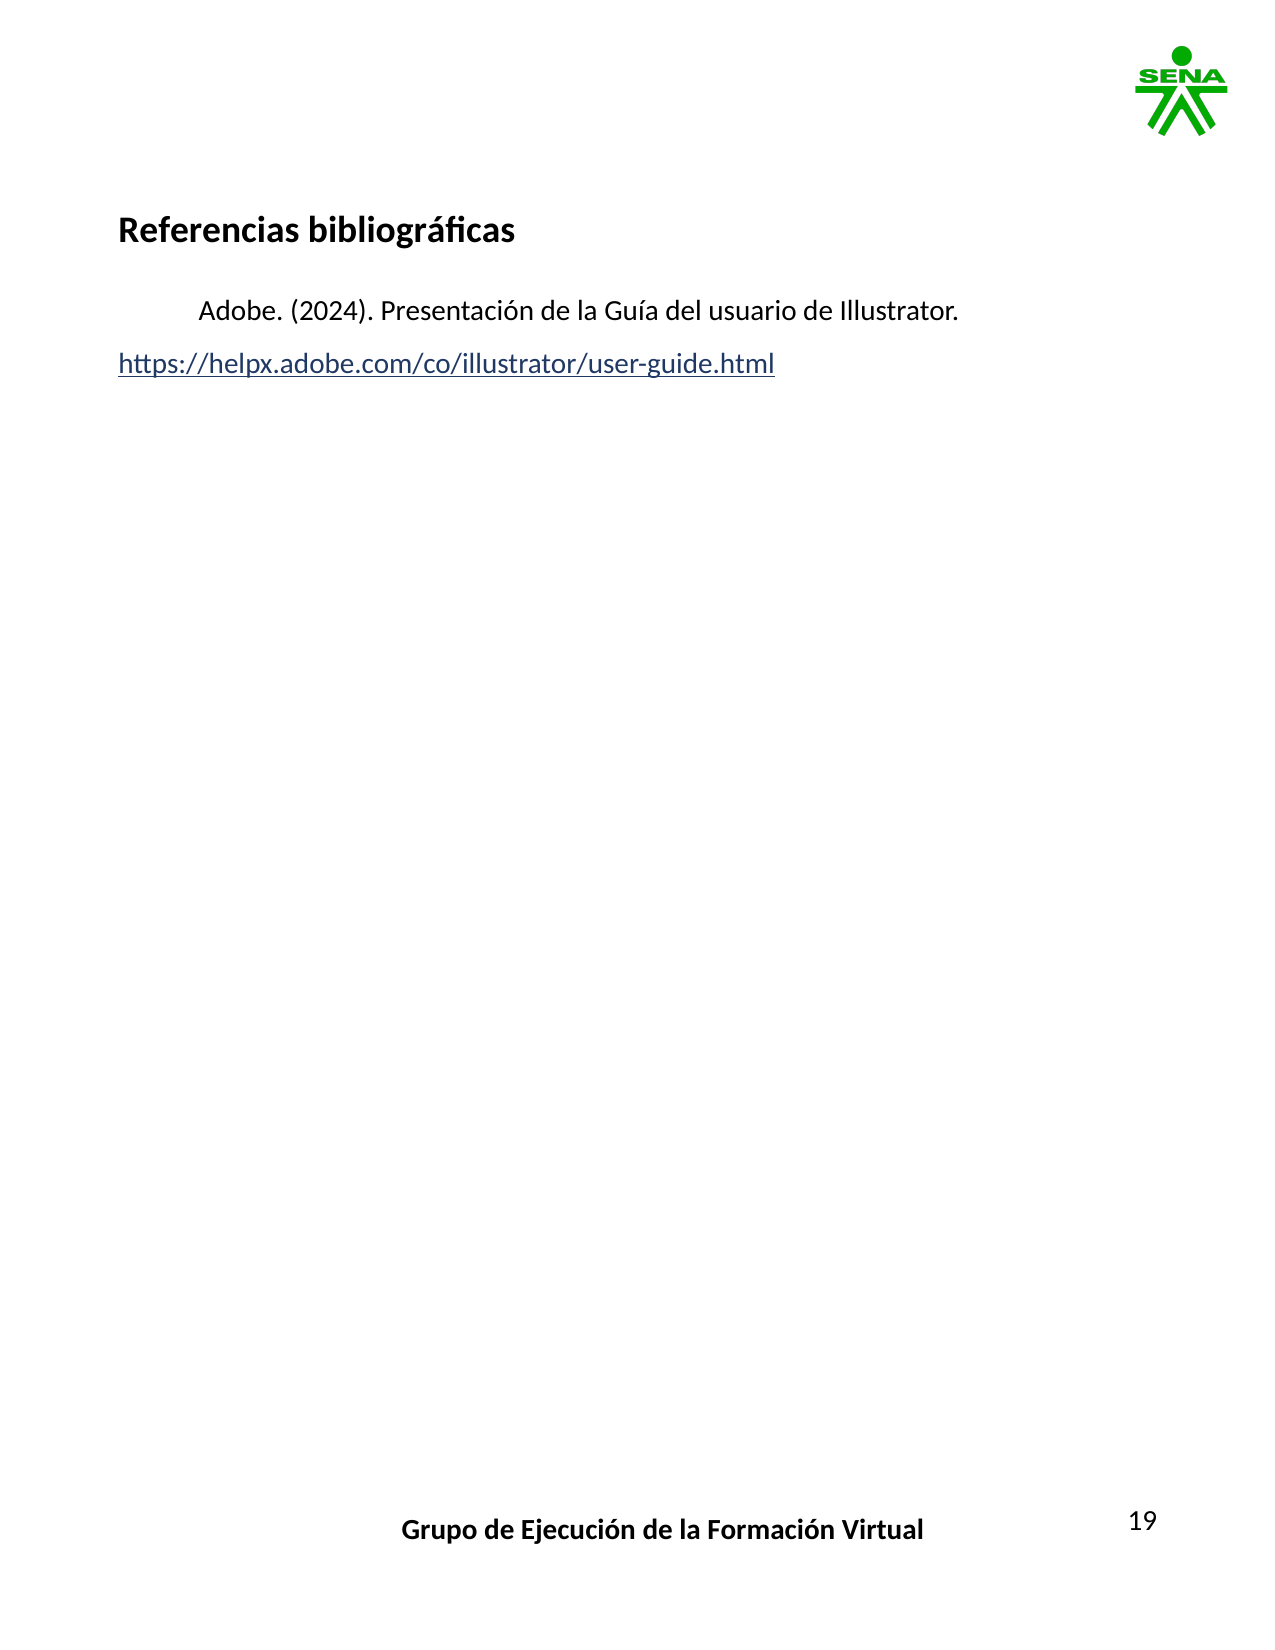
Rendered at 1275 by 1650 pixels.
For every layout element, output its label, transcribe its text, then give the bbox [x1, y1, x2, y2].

text Adobe. (2024). Presentación de la Guía del usuario de Illustrator. https://helpx.adobe.com/co/illustrator/user-guide.html [118, 292, 1157, 381]
picture [1135, 46, 1228, 136]
text Referencias bibliográficas [118, 206, 1157, 252]
